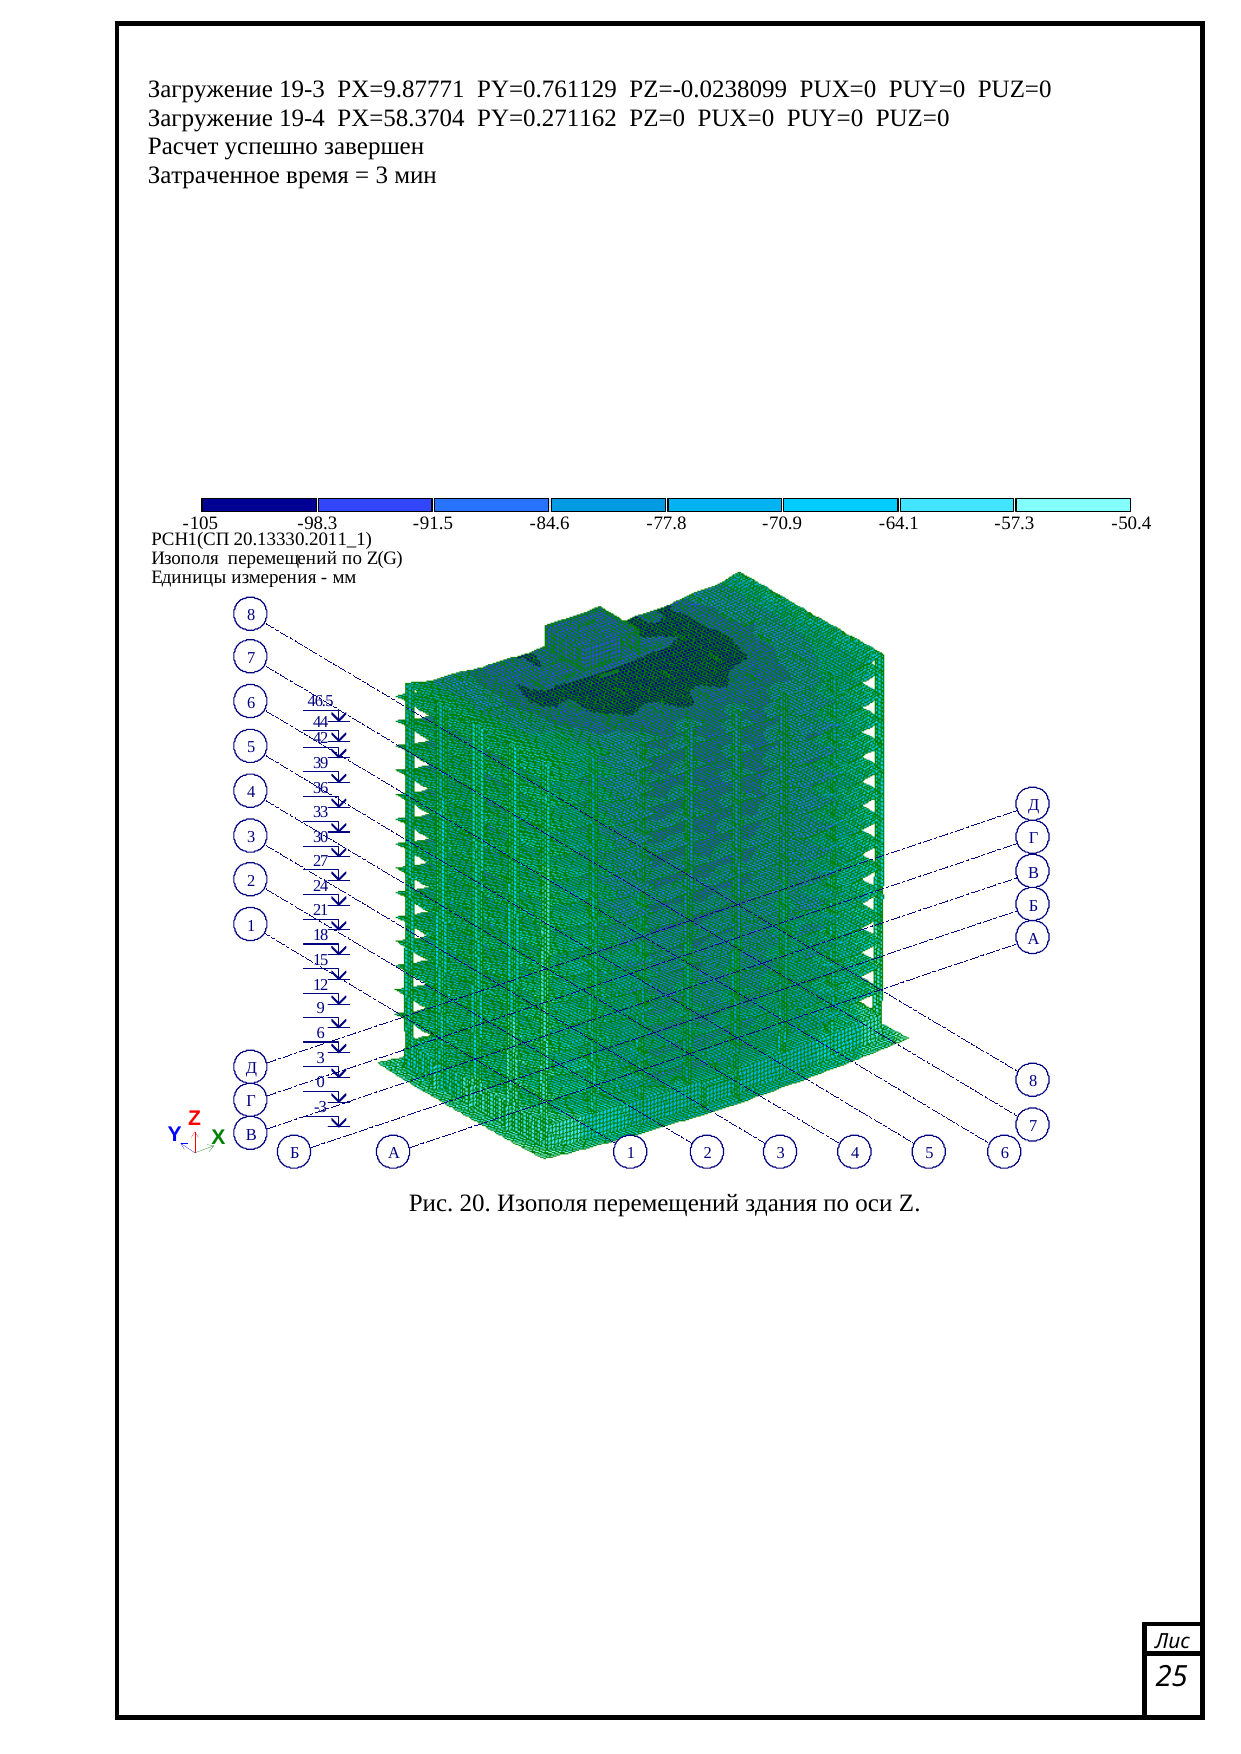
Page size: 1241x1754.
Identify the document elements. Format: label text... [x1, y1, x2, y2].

text Загружение 19-3 PX=9.87771 PY=0.761129 PZ=-0.0238099 PUX=0 PUY=0 PUZ=0 [148, 74, 1181, 103]
text Загружение 19-4 PX=58.3704 PY=0.271162 PZ=0 PUX=0 PUY=0 PUZ=0 [148, 103, 1181, 131]
text Затраченное время = 3 мин [148, 160, 1181, 189]
text Расчет успешно завершен [148, 131, 1181, 160]
text Рис. 20. Изополя перемещений здания по оси Z. [148, 1188, 1181, 1217]
